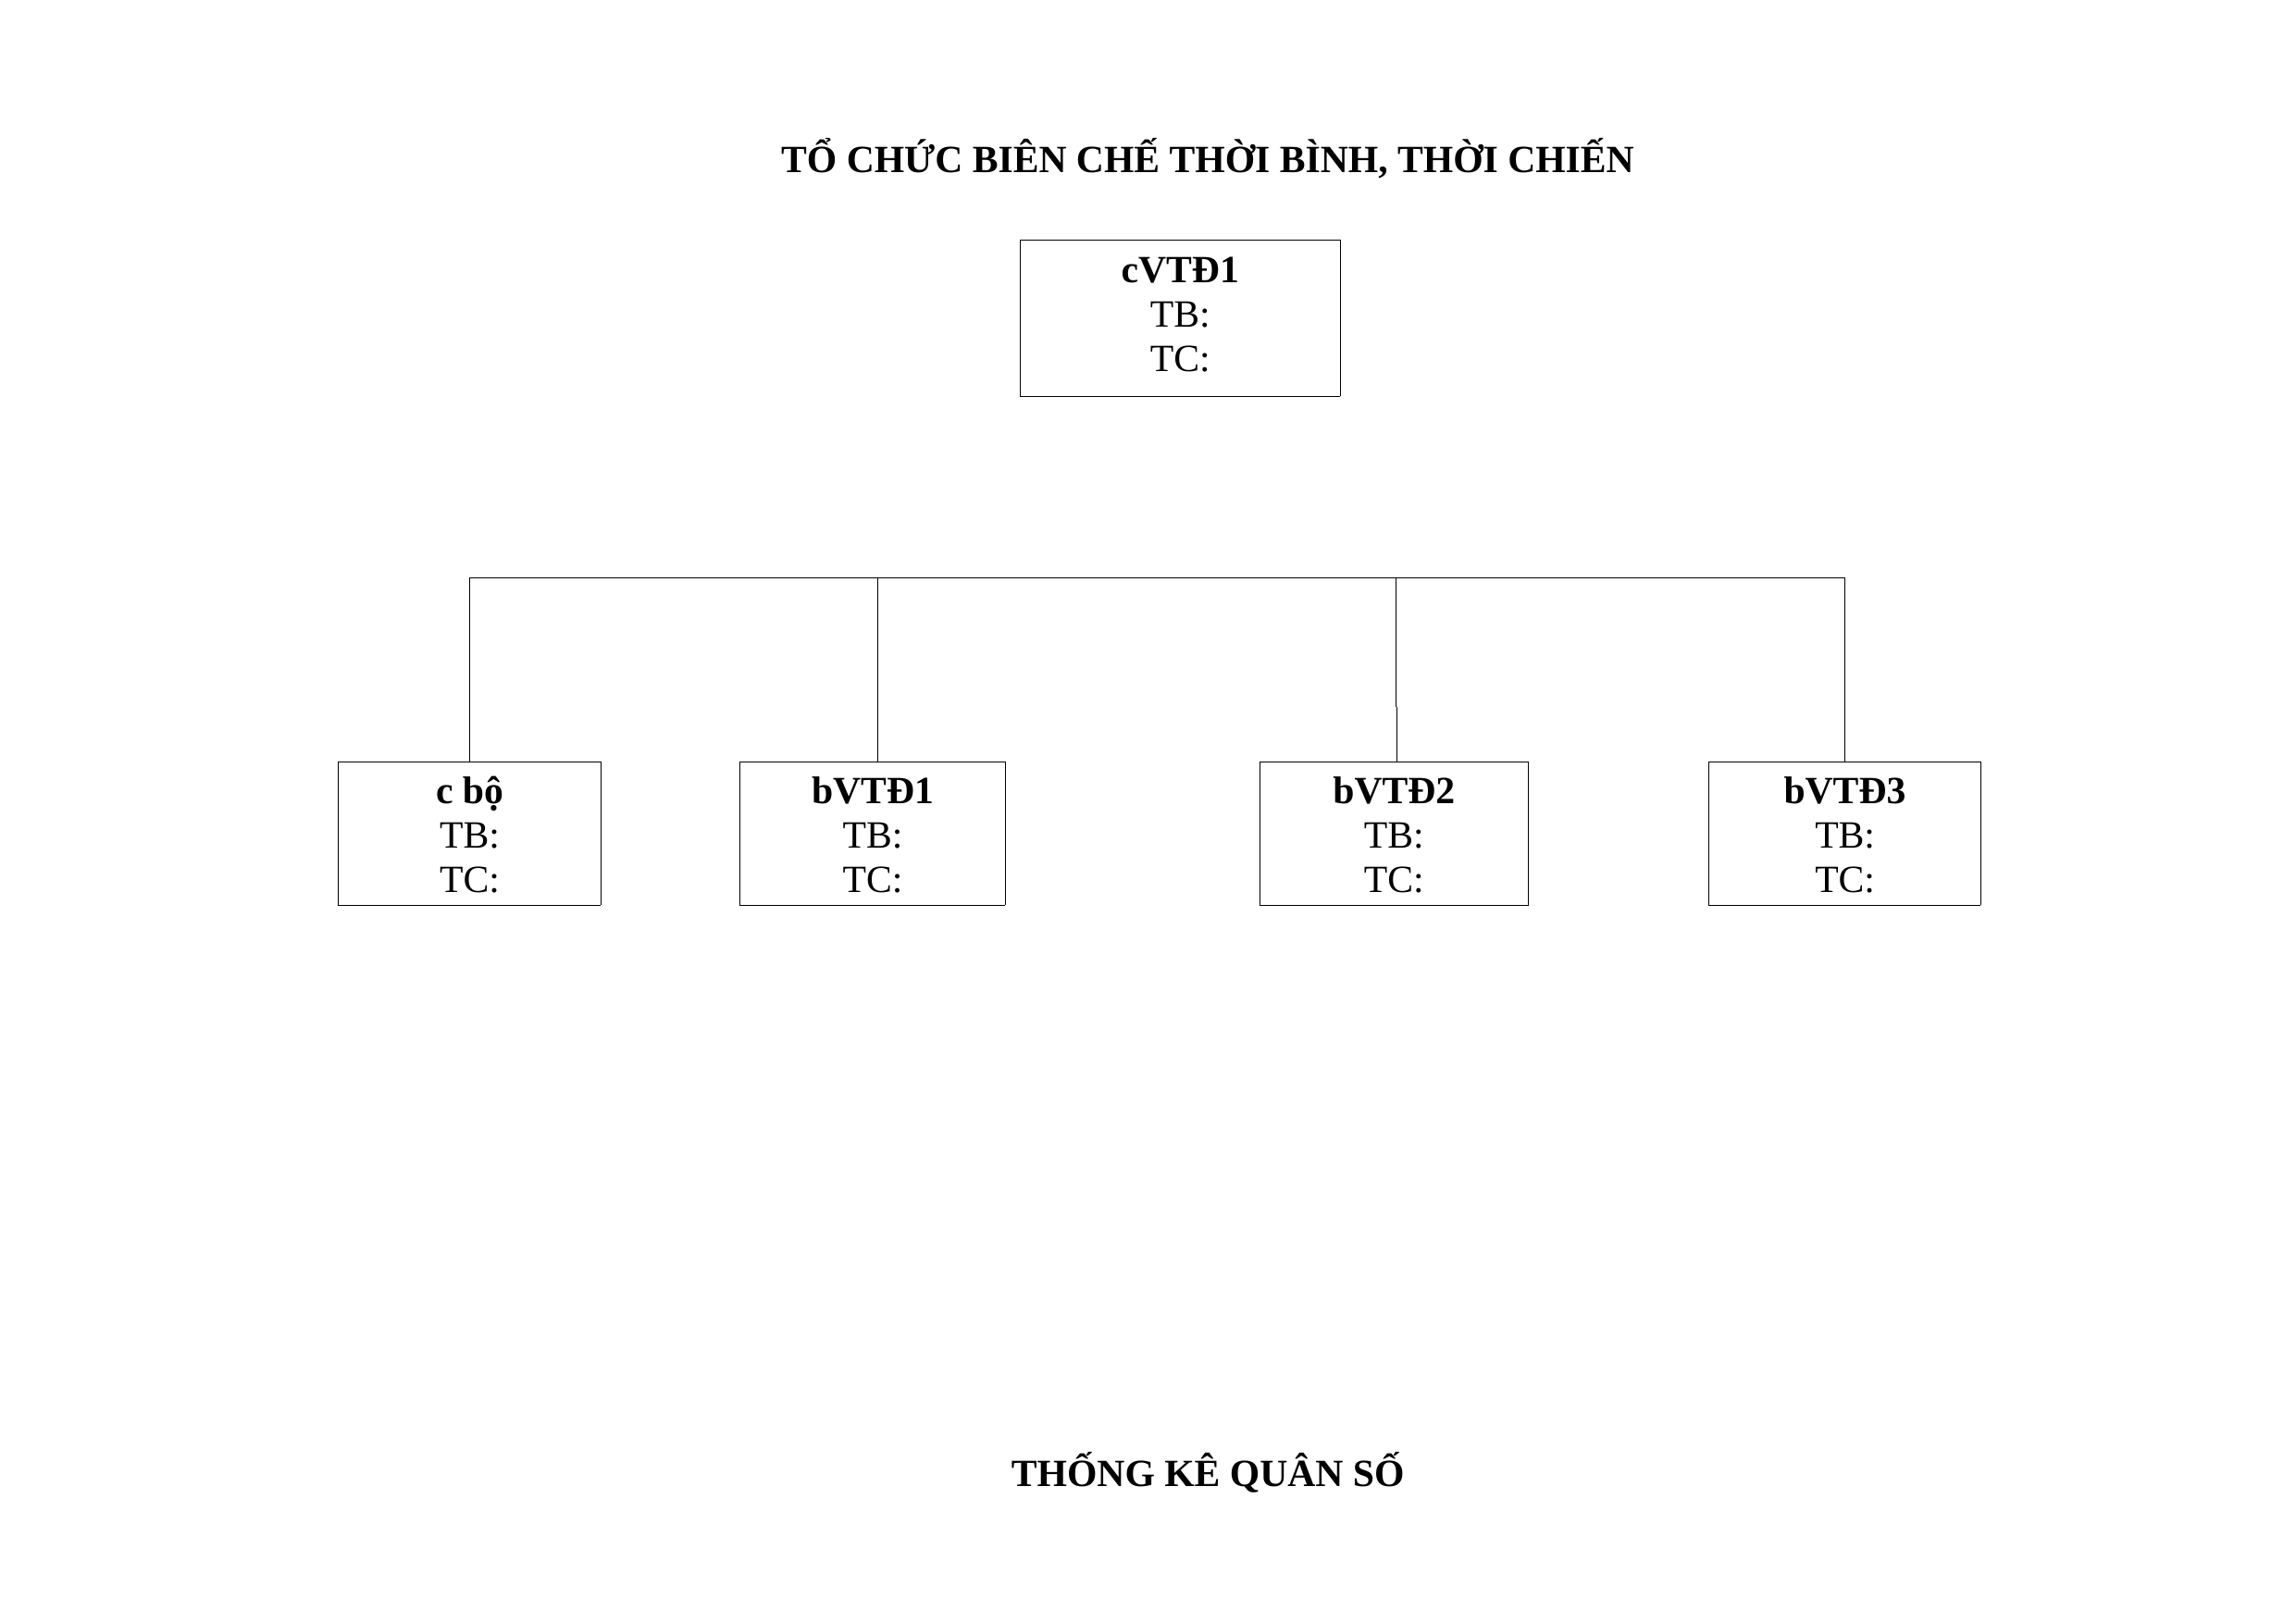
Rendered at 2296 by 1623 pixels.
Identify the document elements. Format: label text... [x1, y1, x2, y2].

text TỔ CHỨC BIÊN CHẾ THỜI BÌNH, THỜI CHIẾN [235, 137, 2180, 181]
text THỐNG KÊ QUÂN SỐ [235, 1451, 2180, 1495]
